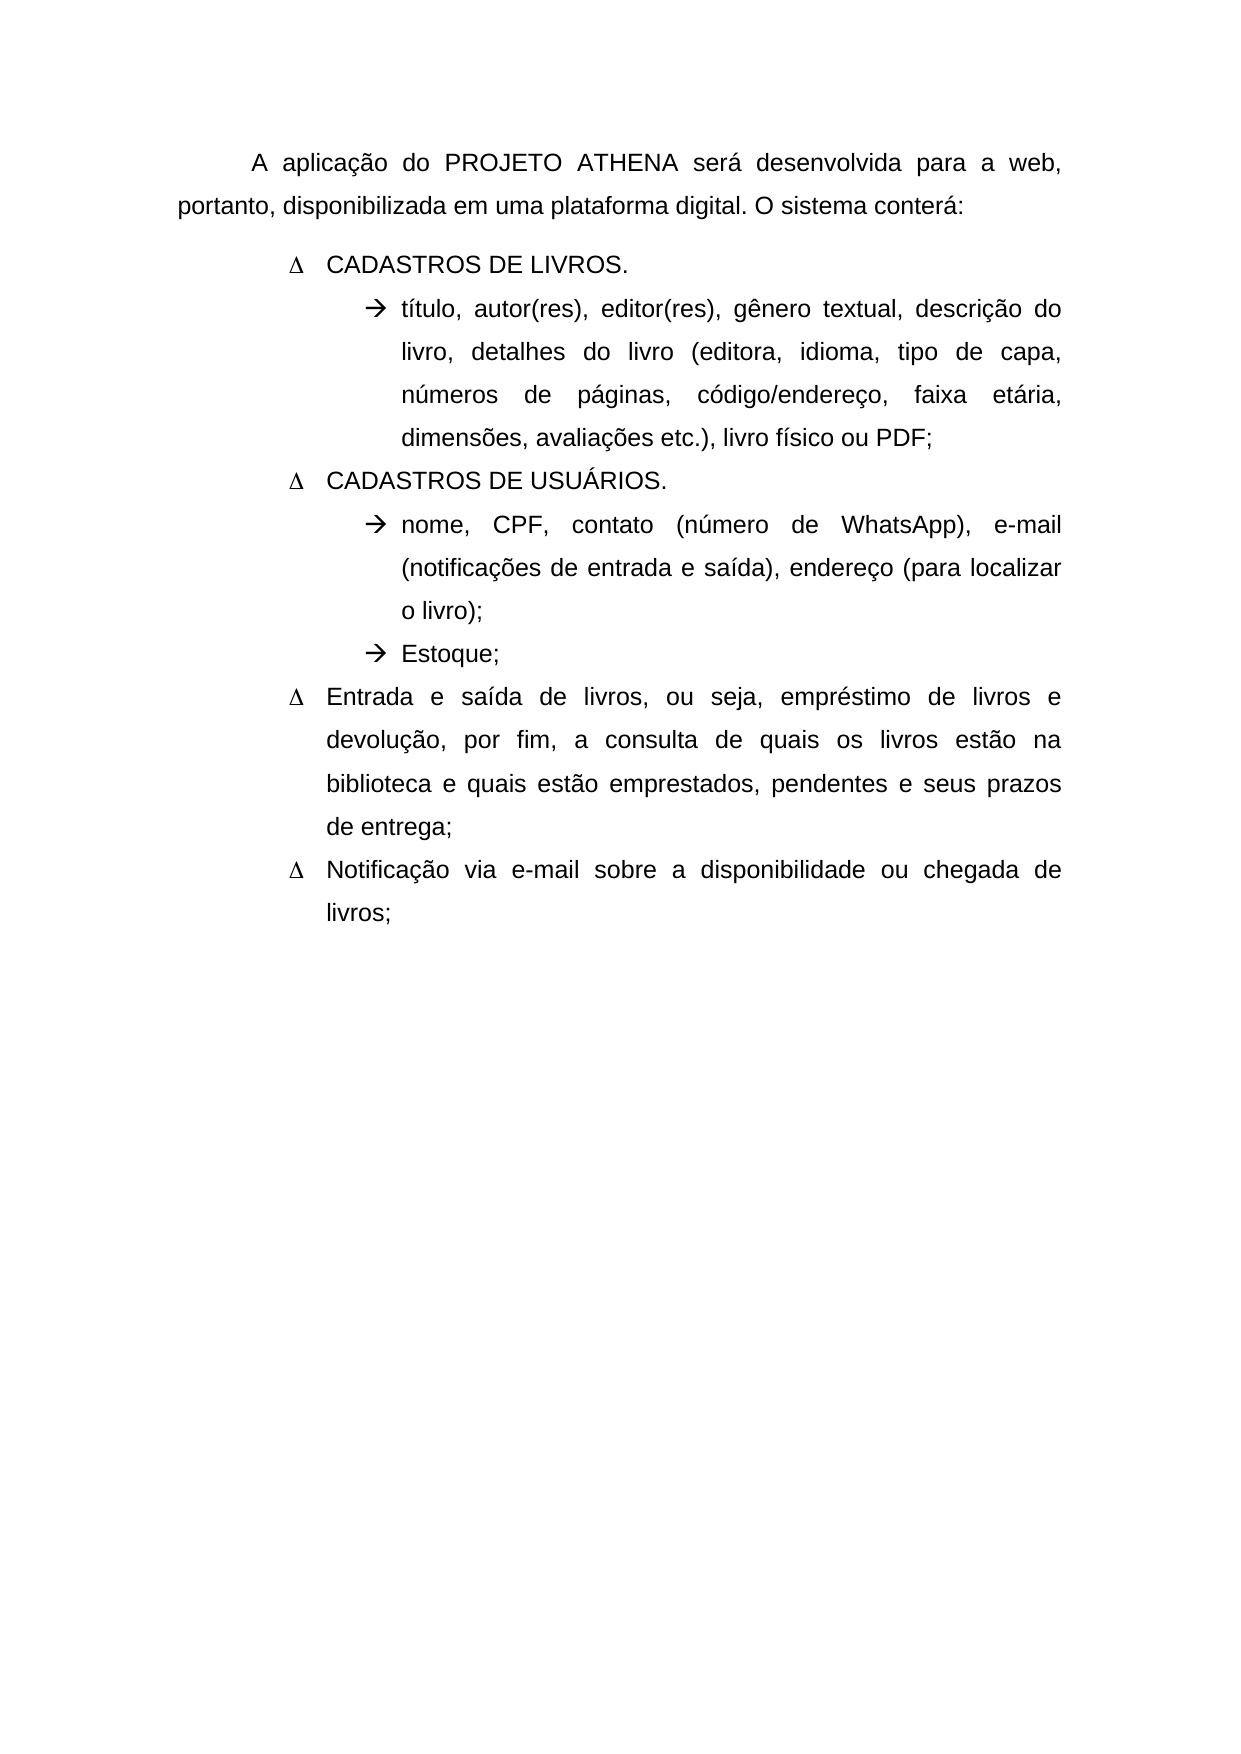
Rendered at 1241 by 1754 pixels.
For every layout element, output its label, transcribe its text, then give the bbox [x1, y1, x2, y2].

list CADASTROS DE LIVROS. [288, 251, 1063, 279]
list Estoque; [363, 639, 1063, 668]
list nome, CPF, contato (número de WhatsApp), e-mail (notificações de entrada e saída), endereço (para localizar o livro); [363, 509, 1063, 625]
list Notificação via e-mail sobre a disponibilidade ou chegada de livros; [288, 855, 1063, 927]
list título, autor(res), editor(res), gênero textual, descrição do livro, detalhes do livro (editora, idioma, tipo de capa, números de páginas, código/endereço, faixa etária, dimensões, avaliações etc.), livro físico ou PDF; [363, 294, 1063, 452]
text A aplicação do PROJETO ATHENA será desenvolvida para a web, portanto, disponibilizada em uma plataforma digital. O sistema conterá: [177, 148, 1063, 219]
list Entrada e saída de livros, ou seja, empréstimo de livros e devolução, por fim, a consulta de quais os livros estão na biblioteca e quais estão emprestados, pendentes e seus prazos de entrega; [288, 682, 1063, 841]
list CADASTROS DE USUÁRIOS. [288, 466, 1063, 495]
